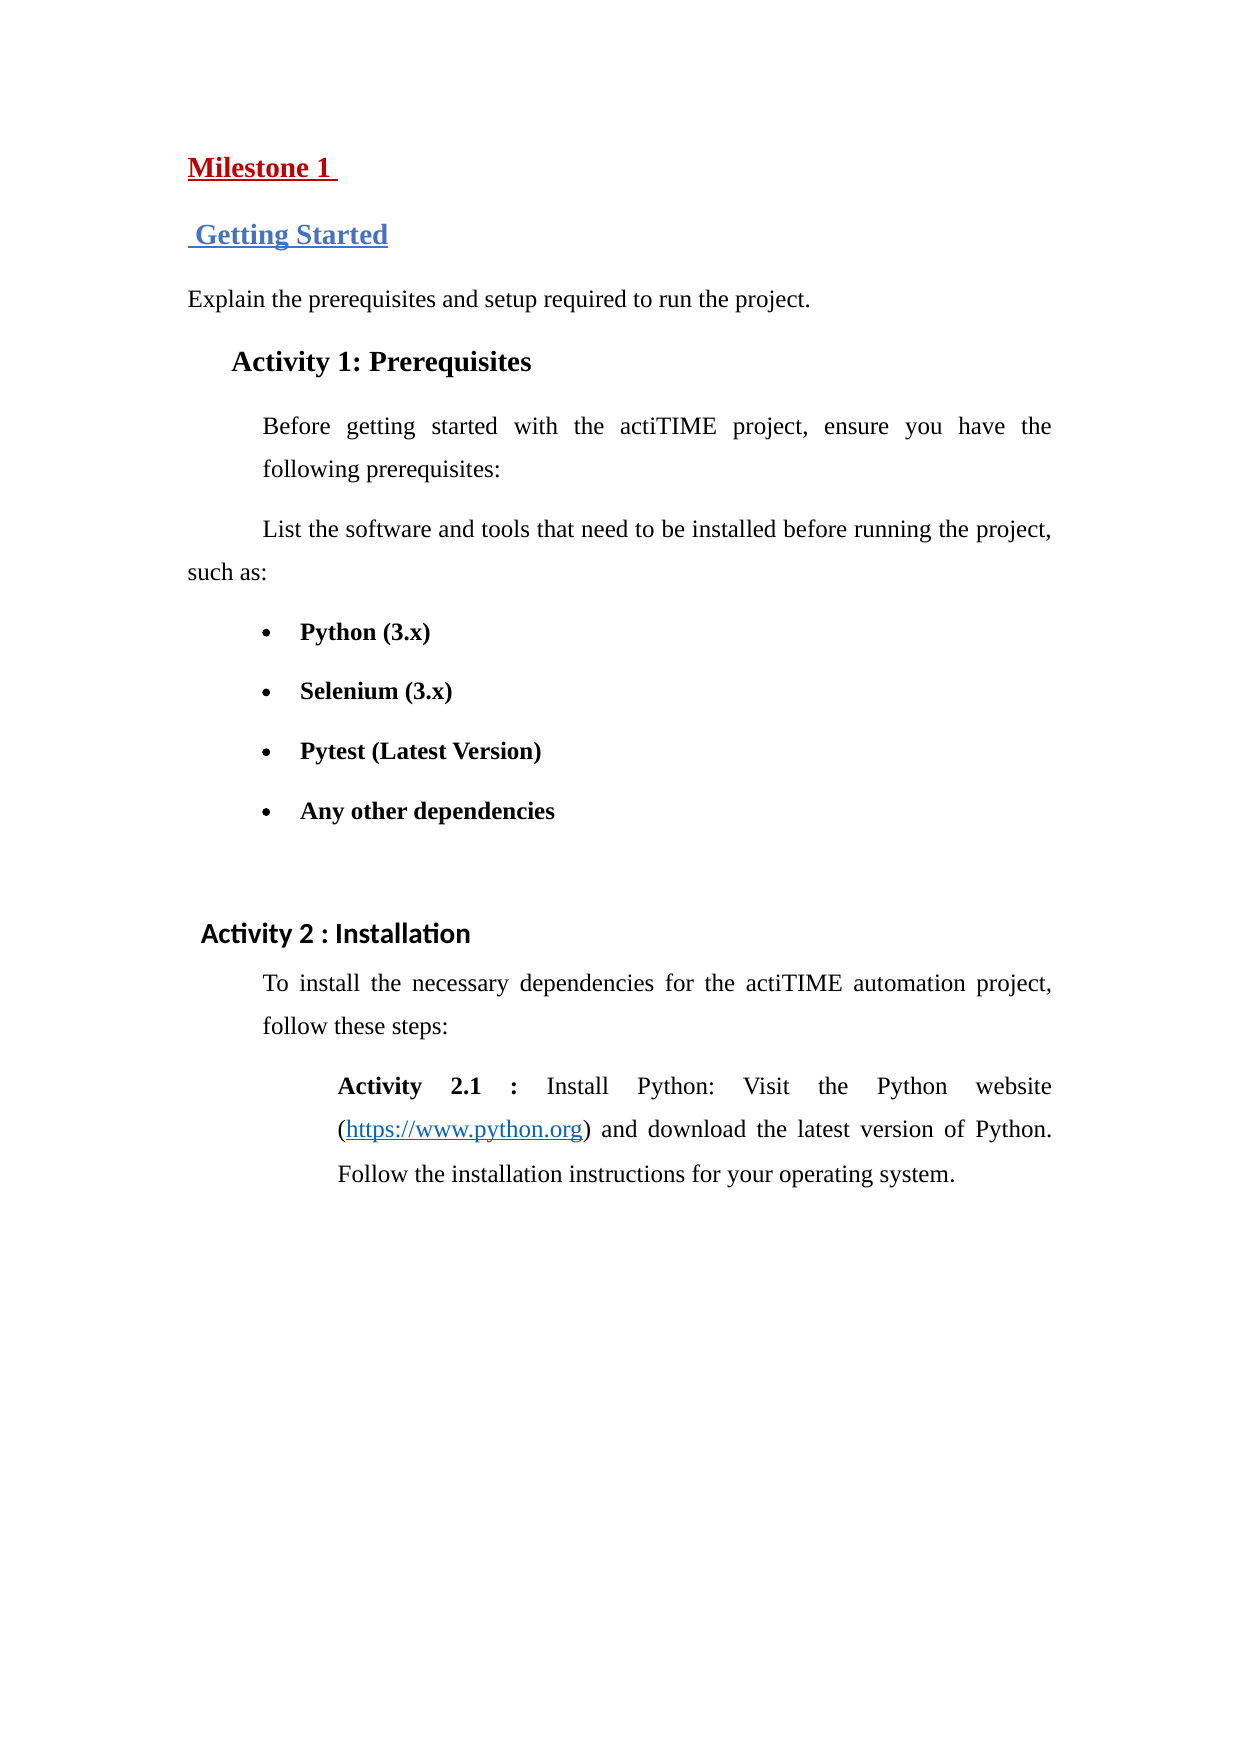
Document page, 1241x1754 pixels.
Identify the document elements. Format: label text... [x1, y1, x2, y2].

list Python (3.x) [262, 617, 1053, 645]
text Getting Started [187, 217, 1053, 251]
text Explain the prerequisites and setup required to run the project. [187, 284, 1053, 313]
text To install the necessary dependencies for the actiTIME automation project, follow these steps: [262, 968, 1053, 1040]
text List the software and tools that need to be installed before running the project, such as: [187, 514, 1053, 586]
list Pytest (Latest Version) [262, 736, 1053, 765]
list Selenium (3.x) [262, 676, 1053, 705]
list Any other dependencies [262, 796, 1053, 825]
text Milestone 1 [187, 150, 1053, 183]
text Activity 2 : Installation [187, 916, 1053, 951]
text Activity 2.1 : Install Python: Visit the Python website (https://www.python.org) and download the latest version of Python. Follow the installation instructions for your operating system. [337, 1071, 1053, 1188]
text Activity 1: Prerequisites [187, 344, 1053, 377]
text Before getting started with the actiTIME project, ensure you have the following prerequisites: [262, 411, 1053, 483]
